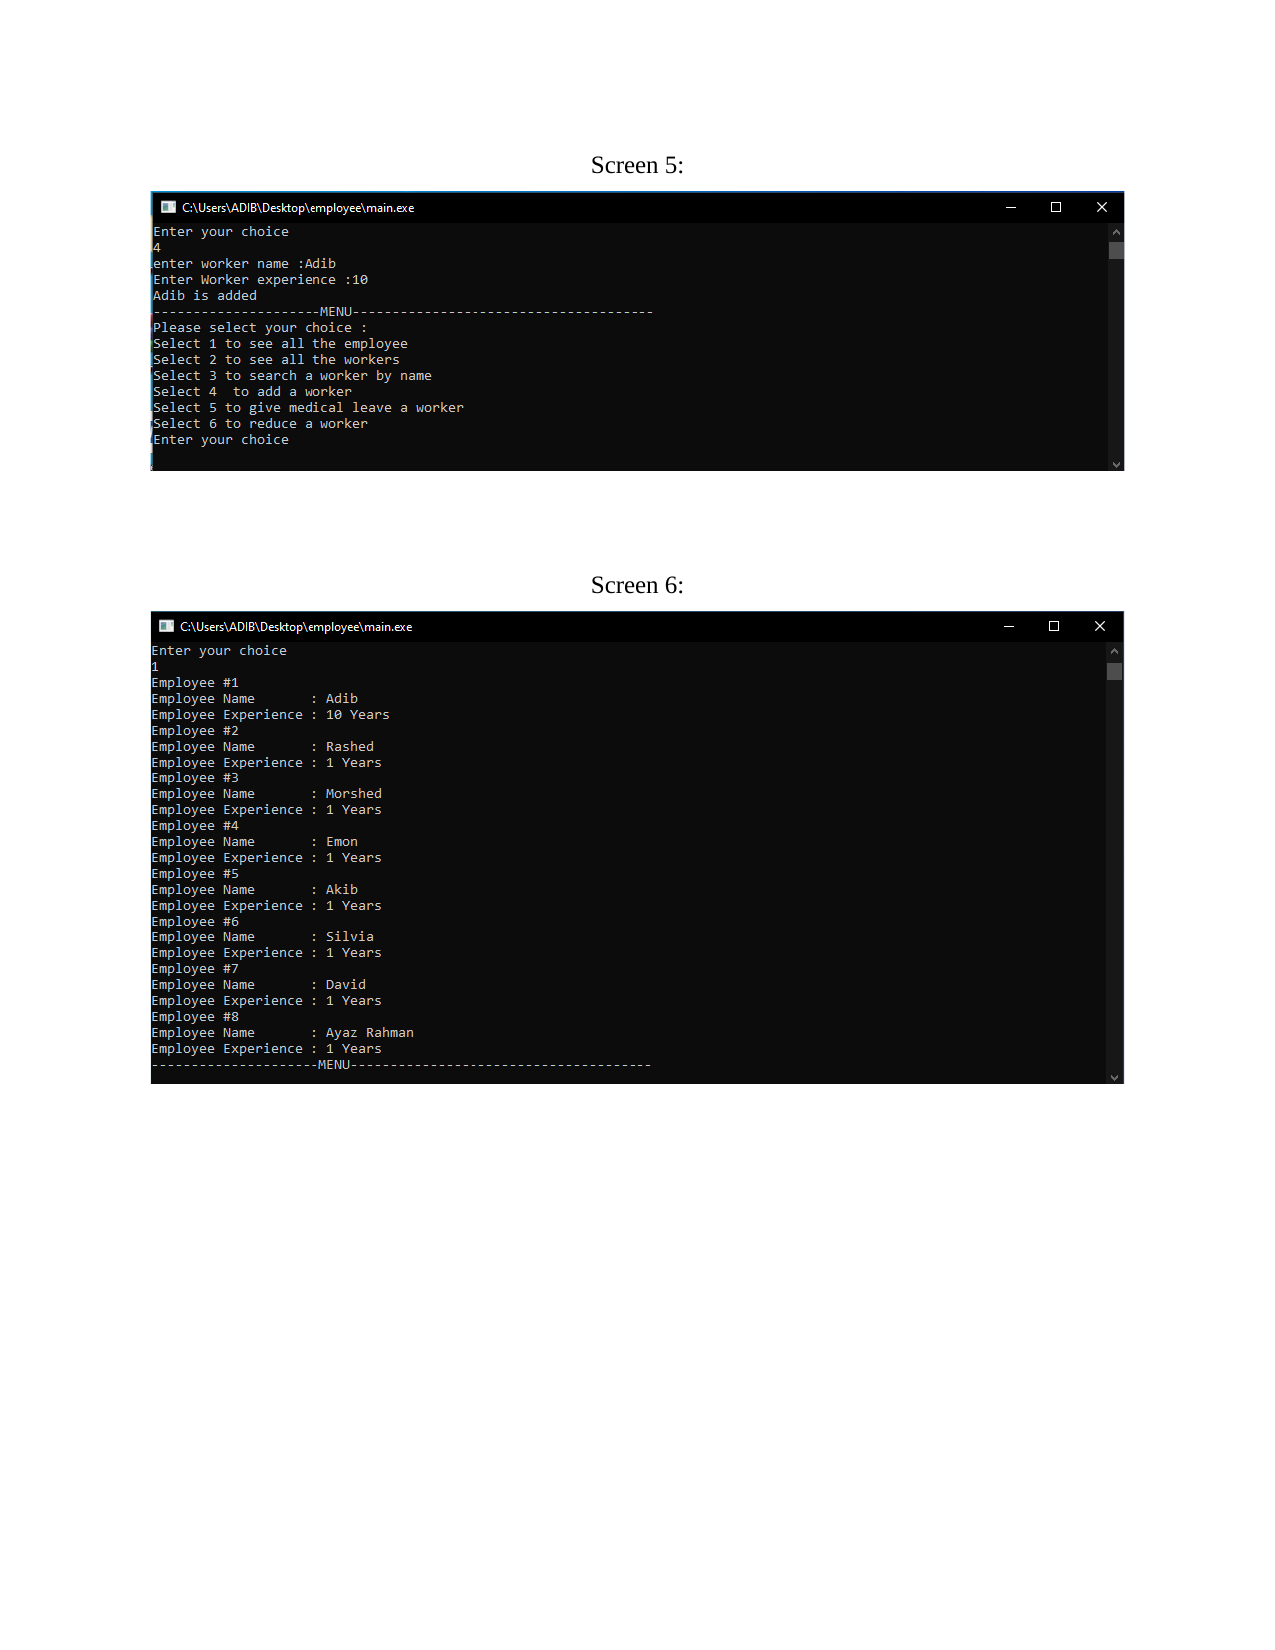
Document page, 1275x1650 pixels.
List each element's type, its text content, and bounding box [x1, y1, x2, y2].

text Screen 5: [150, 150, 1125, 191]
text Screen 6: [150, 570, 1125, 611]
picture [150, 191, 1125, 471]
picture [150, 611, 1125, 1084]
